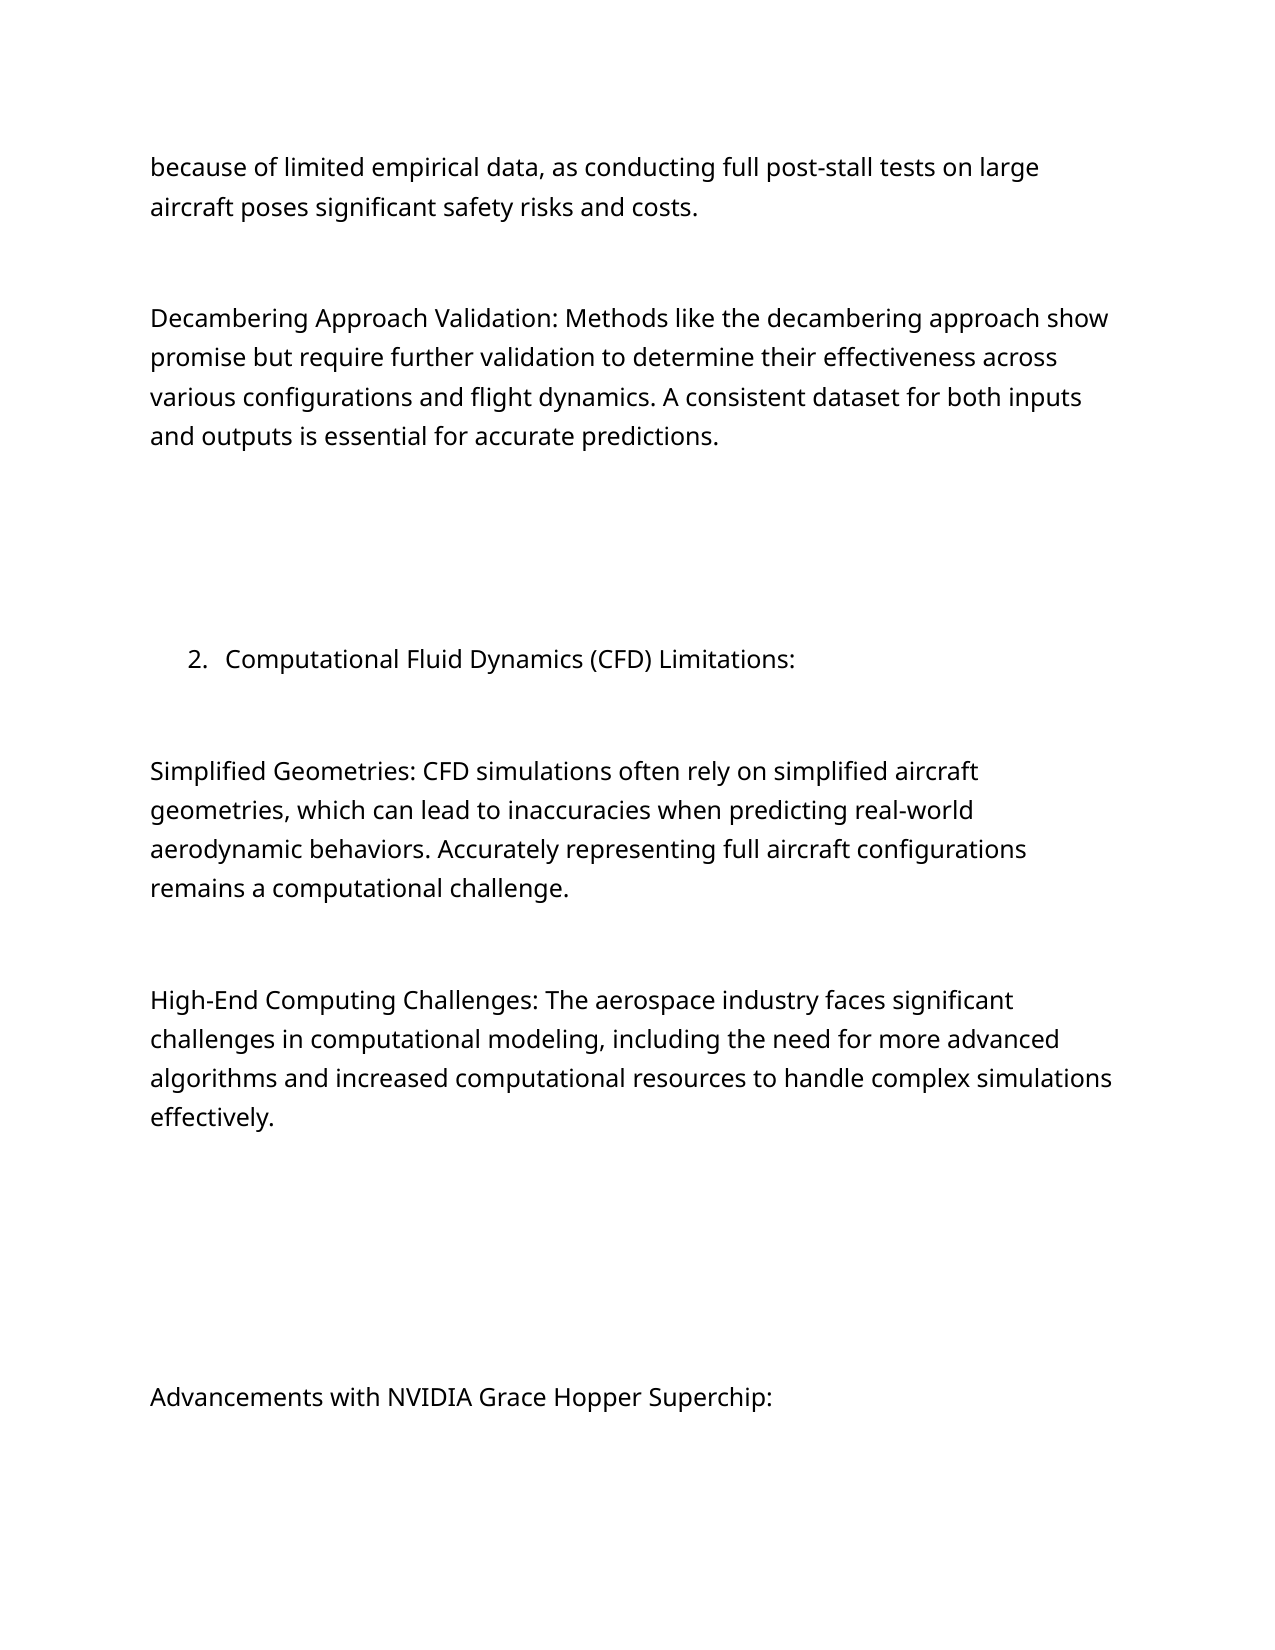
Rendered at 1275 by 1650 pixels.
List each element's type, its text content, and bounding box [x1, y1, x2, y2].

text Advancements with NVIDIA Grace Hopper Superchip: [150, 1379, 1125, 1413]
text High-End Computing Challenges: The aerospace industry faces significant challenges in computational modeling, including the need for more advanced algorithms and increased computational resources to handle complex simulations effectively. [150, 982, 1125, 1134]
list Computational Fluid Dynamics (CFD) Limitations: [187, 642, 1125, 676]
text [150, 150, 1125, 223]
text Simplified Geometries: CFD simulations often rely on simplified aircraft geometries, which can lead to inaccuracies when predicting real-world aerodynamic behaviors. Accurately representing full aircraft configurations remains a computational challenge. [150, 753, 1125, 905]
text Decambering Approach Validation: Methods like the decambering approach show promise but require further validation to determine their effectiveness across various configurations and flight dynamics. A consistent dataset for both inputs and outputs is essential for accurate predictions. [150, 301, 1125, 452]
